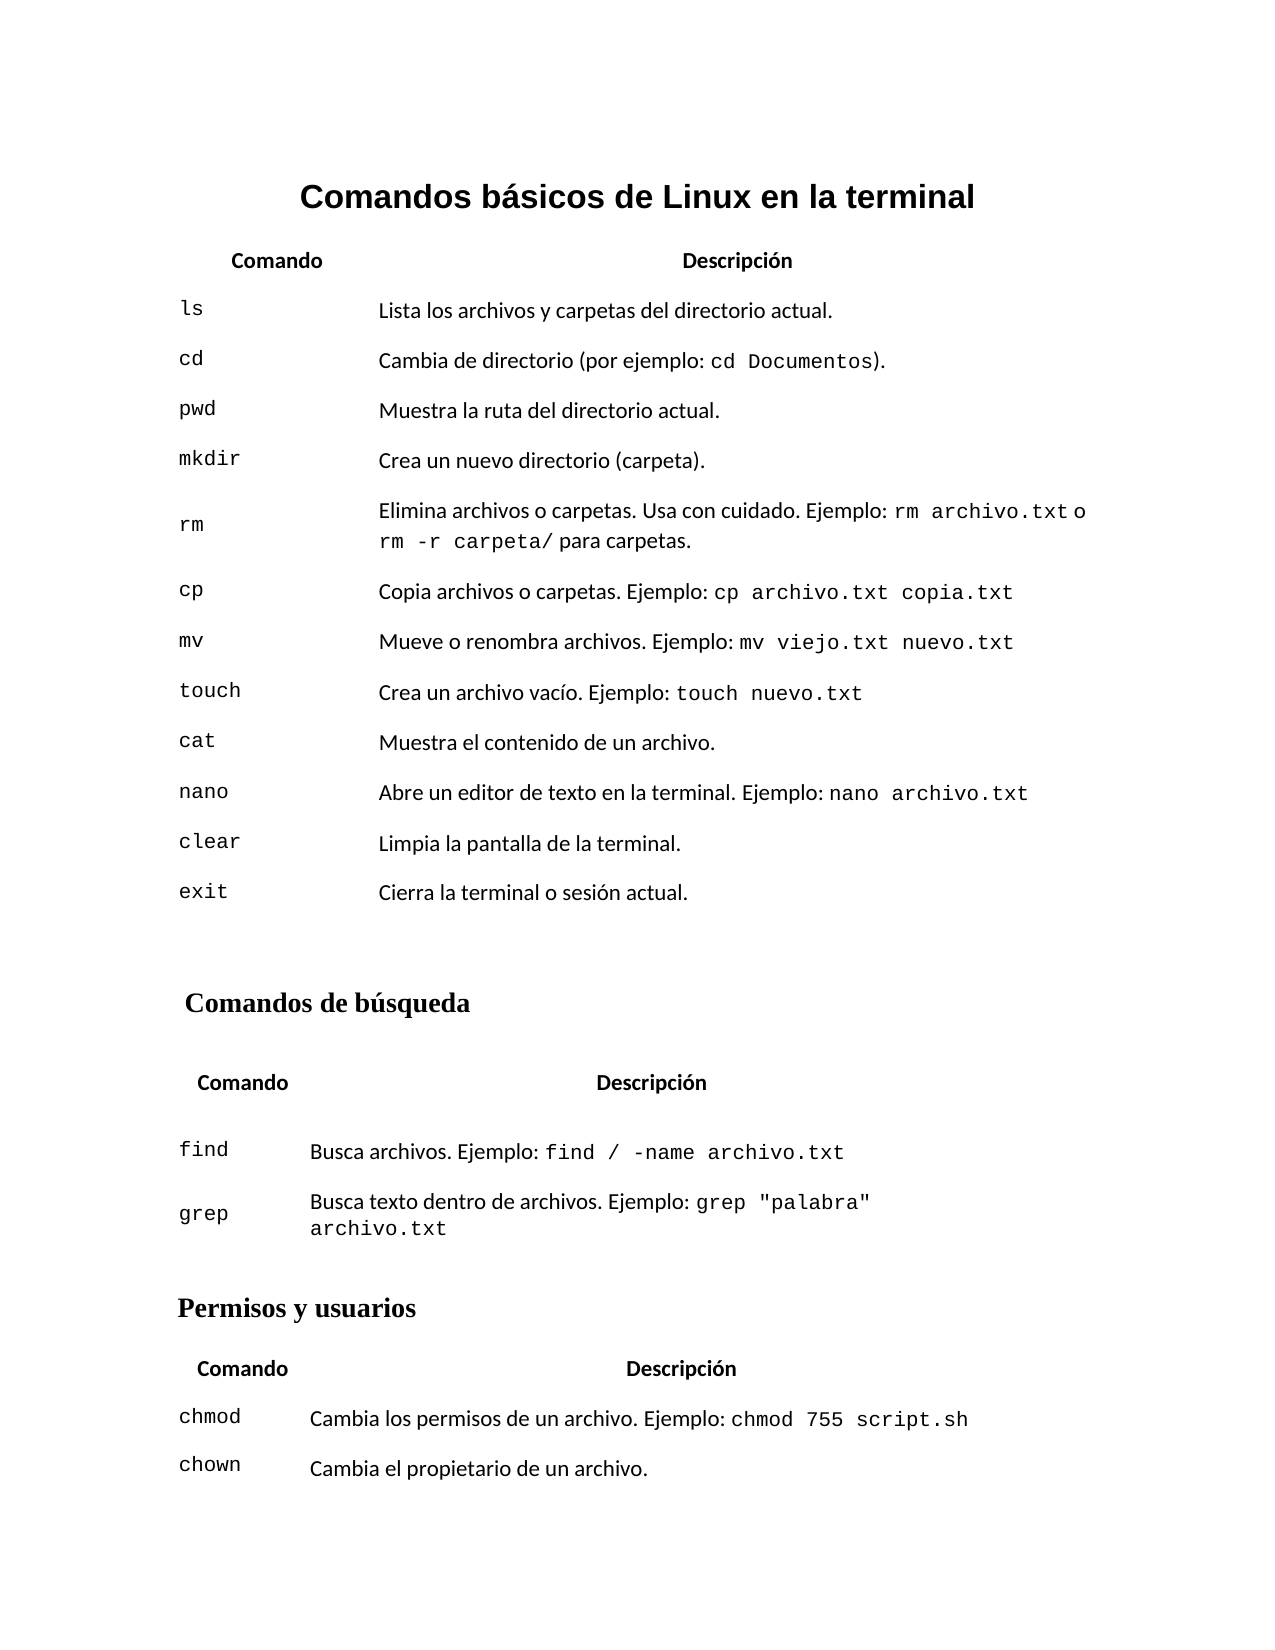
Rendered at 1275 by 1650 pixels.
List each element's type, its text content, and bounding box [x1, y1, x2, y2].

table_cell Busca archivos. Ejemplo: find / -name archivo.txt [309, 1135, 995, 1186]
table_header Comando [177, 1353, 308, 1402]
table_cell Elimina archivos o carpetas. Usa con cuidado. Ejemplo: rm archivo.txt o rm -r carpeta/ para carpetas. [377, 494, 1098, 576]
subtitle Permisos y usuarios [177, 1291, 1098, 1323]
table_cell Busca texto dentro de archivos. Ejemplo: grep "palabra" archivo.txt [309, 1186, 995, 1262]
table_header Comando [177, 1048, 308, 1135]
table_cell Muestra el contenido de un archivo. [377, 727, 1098, 777]
subtitle Comandos básicos de Linux en la terminal [177, 177, 1098, 215]
table_header Descripción [309, 1048, 995, 1135]
table_cell Muestra la ruta del directorio actual. [377, 395, 1098, 444]
subtitle Comandos de búsqueda [177, 986, 1098, 1019]
table_cell Cambia los permisos de un archivo. Ejemplo: chmod 755 script.sh [308, 1402, 1054, 1453]
table_cell Copia archivos o carpetas. Ejemplo: cp archivo.txt copia.txt [377, 576, 1098, 626]
table_cell chown [177, 1453, 308, 1498]
table_cell exit [177, 877, 377, 927]
table_cell grep [177, 1186, 308, 1262]
table_cell Mueve o renombra archivos. Ejemplo: mv viejo.txt nuevo.txt [377, 626, 1098, 676]
table_cell Abre un editor de texto en la terminal. Ejemplo: nano archivo.txt [377, 777, 1098, 827]
table_cell Cierra la terminal o sesión actual. [377, 877, 1098, 927]
table_cell pwd [177, 395, 377, 444]
table_cell cat [177, 727, 377, 777]
table_cell rm [177, 494, 377, 576]
table_cell chmod [177, 1402, 308, 1453]
table_cell cd [177, 344, 377, 394]
table_header Comando [177, 244, 377, 294]
table_header Descripción [377, 244, 1098, 294]
table_cell touch [177, 676, 377, 727]
table_cell nano [177, 777, 377, 827]
table_cell clear [177, 827, 377, 877]
table_cell mv [177, 626, 377, 676]
table_cell Lista los archivos y carpetas del directorio actual. [377, 294, 1098, 344]
table_cell mkdir [177, 445, 377, 494]
table_cell Crea un archivo vacío. Ejemplo: touch nuevo.txt [377, 676, 1098, 727]
table_cell Limpia la pantalla de la terminal. [377, 827, 1098, 877]
table_header Descripción [308, 1353, 1054, 1402]
table_cell Crea un nuevo directorio (carpeta). [377, 445, 1098, 494]
table_cell Cambia el propietario de un archivo. [308, 1453, 1054, 1498]
table_cell Cambia de directorio (por ejemplo: cd Documentos). [377, 344, 1098, 394]
table_cell find [177, 1135, 308, 1186]
table_cell ls [177, 294, 377, 344]
table_cell cp [177, 576, 377, 626]
